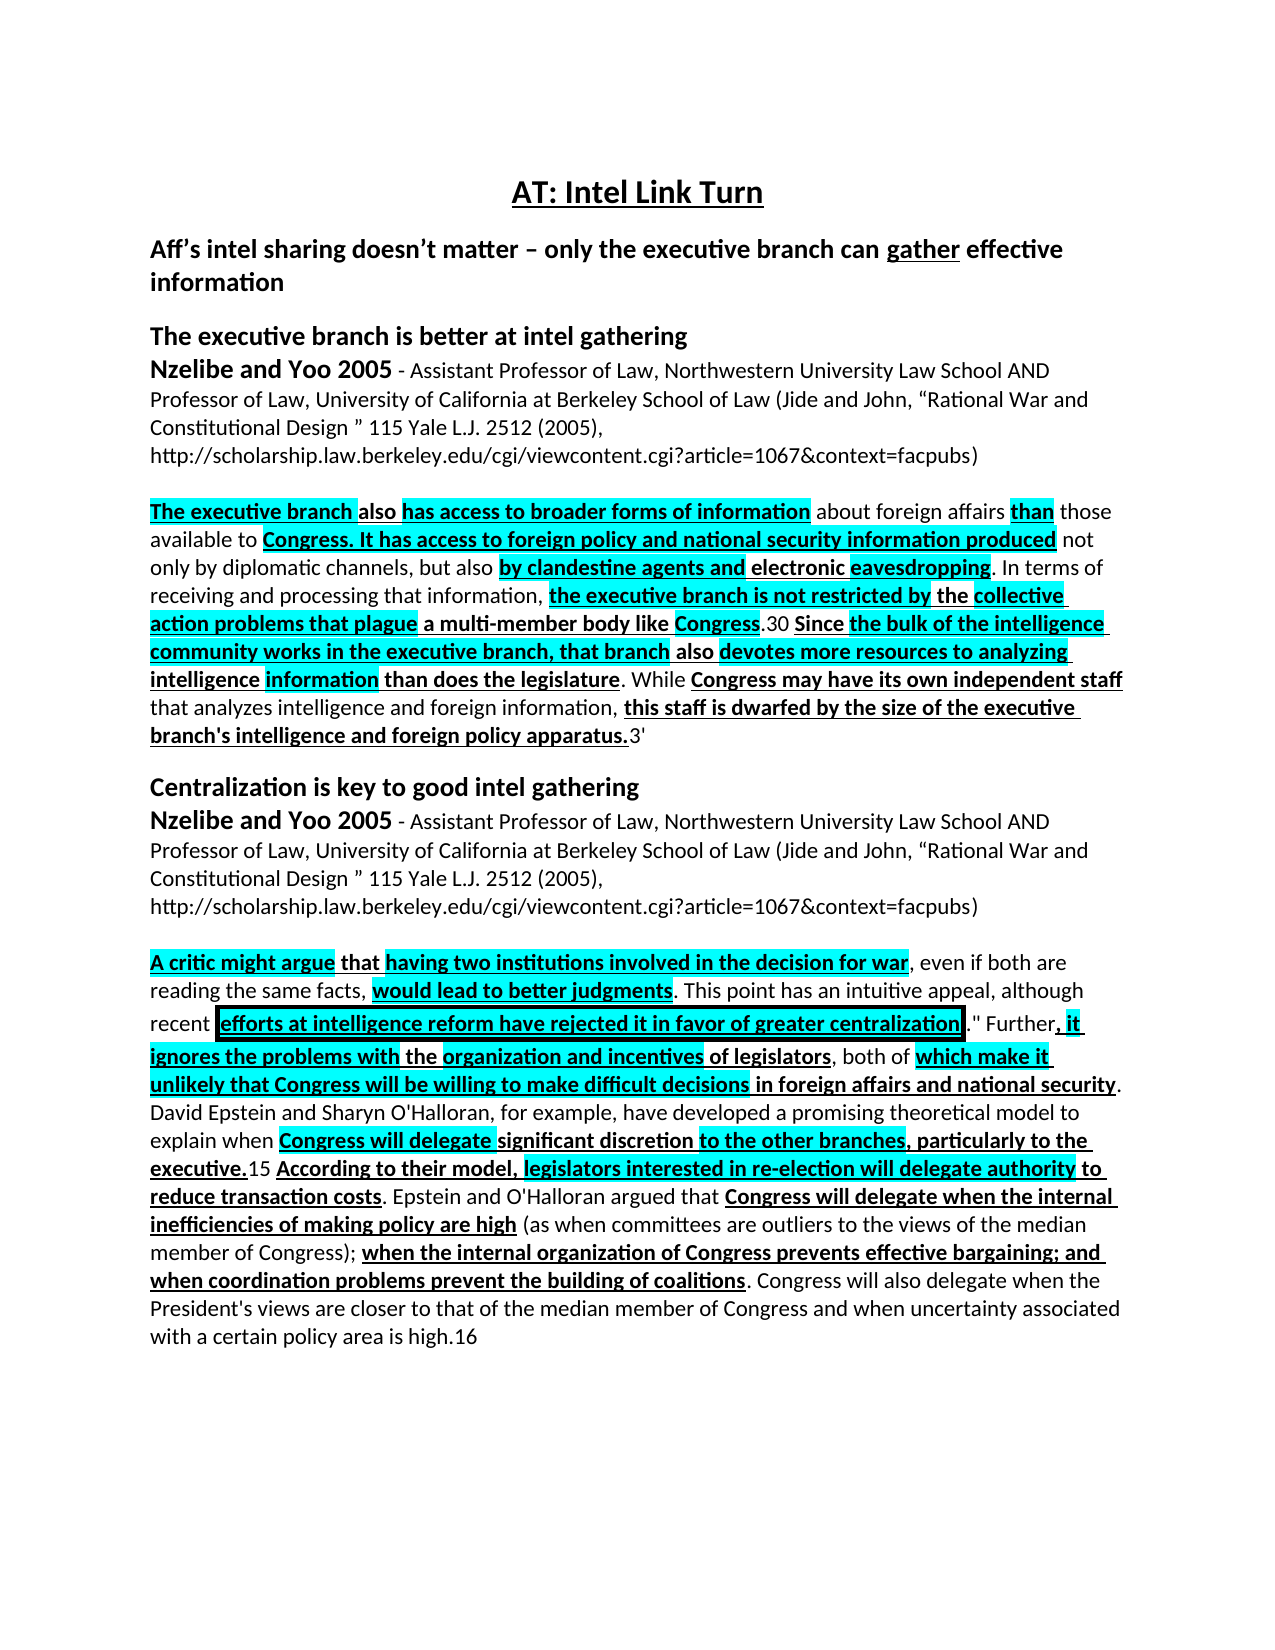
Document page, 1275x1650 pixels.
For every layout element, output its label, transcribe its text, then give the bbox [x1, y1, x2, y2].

subtitle AT: Intel Link Turn [150, 171, 1125, 212]
text Nzelibe and Yoo 2005 - Assistant Professor of Law, Northwestern University Law School AND Professor of Law, University of California at Berkeley School of Law (Jide and John, “Rational War and Constitutional Design ” 115 Yale L.J. 2512 (2005), http://scholarship.law.berkeley.edu/cgi/viewcontent.cgi?article=1067&context=facpubs) [150, 352, 1125, 469]
text A critic might argue that having two institutions involved in the decision for war, even if both are reading the same facts, would lead to better judgments. This point has an intuitive appeal, although recent efforts at intelligence reform have rejected it in favor of greater centralization." Further, it ignores the problems with the organization and incentives of legislators, both of which make it unlikely that Congress will be willing to make difficult decisions in foreign affairs and national security. David Epstein and Sharyn O'Halloran, for example, have developed a promising theoretical model to explain when Congress will delegate significant discretion to the other branches, particularly to the executive.15 According to their model, legislators interested in re-election will delegate authority to reduce transaction costs. Epstein and O'Halloran argued that Congress will delegate when the internal inefficiencies of making policy are high (as when committees are outliers to the views of the median member of Congress); when the internal organization of Congress prevents effective bargaining; and when coordination problems prevent the building of coalitions. Congress will also delegate when the President's views are closer to that of the median member of Congress and when uncertainty associated with a certain policy area is high.16 [150, 948, 1125, 1350]
text Nzelibe and Yoo 2005 - Assistant Professor of Law, Northwestern University Law School AND Professor of Law, University of California at Berkeley School of Law (Jide and John, “Rational War and Constitutional Design ” 115 Yale L.J. 2512 (2005), http://scholarship.law.berkeley.edu/cgi/viewcontent.cgi?article=1067&context=facpubs) [150, 803, 1125, 921]
subtitle Centralization is key to good intel gathering [150, 770, 1125, 803]
subtitle Aff’s intel sharing doesn’t matter – only the executive branch can gather effective information [150, 232, 1125, 298]
text The executive branch also has access to broader forms of information about foreign affairs than those available to Congress. It has access to foreign policy and national security information produced not only by diplomatic channels, but also by clandestine agents and electronic eavesdropping. In terms of receiving and processing that information, the executive branch is not restricted by the collective action problems that plague a multi-member body like Congress.30 Since the bulk of the intelligence community works in the executive branch, that branch also devotes more resources to analyzing intelligence information than does the legislature. While Congress may have its own independent staff that analyzes intelligence and foreign information, this staff is dwarfed by the size of the executive branch's intelligence and foreign policy apparatus.3' [150, 497, 1125, 749]
subtitle The executive branch is better at intel gathering [150, 319, 1125, 352]
